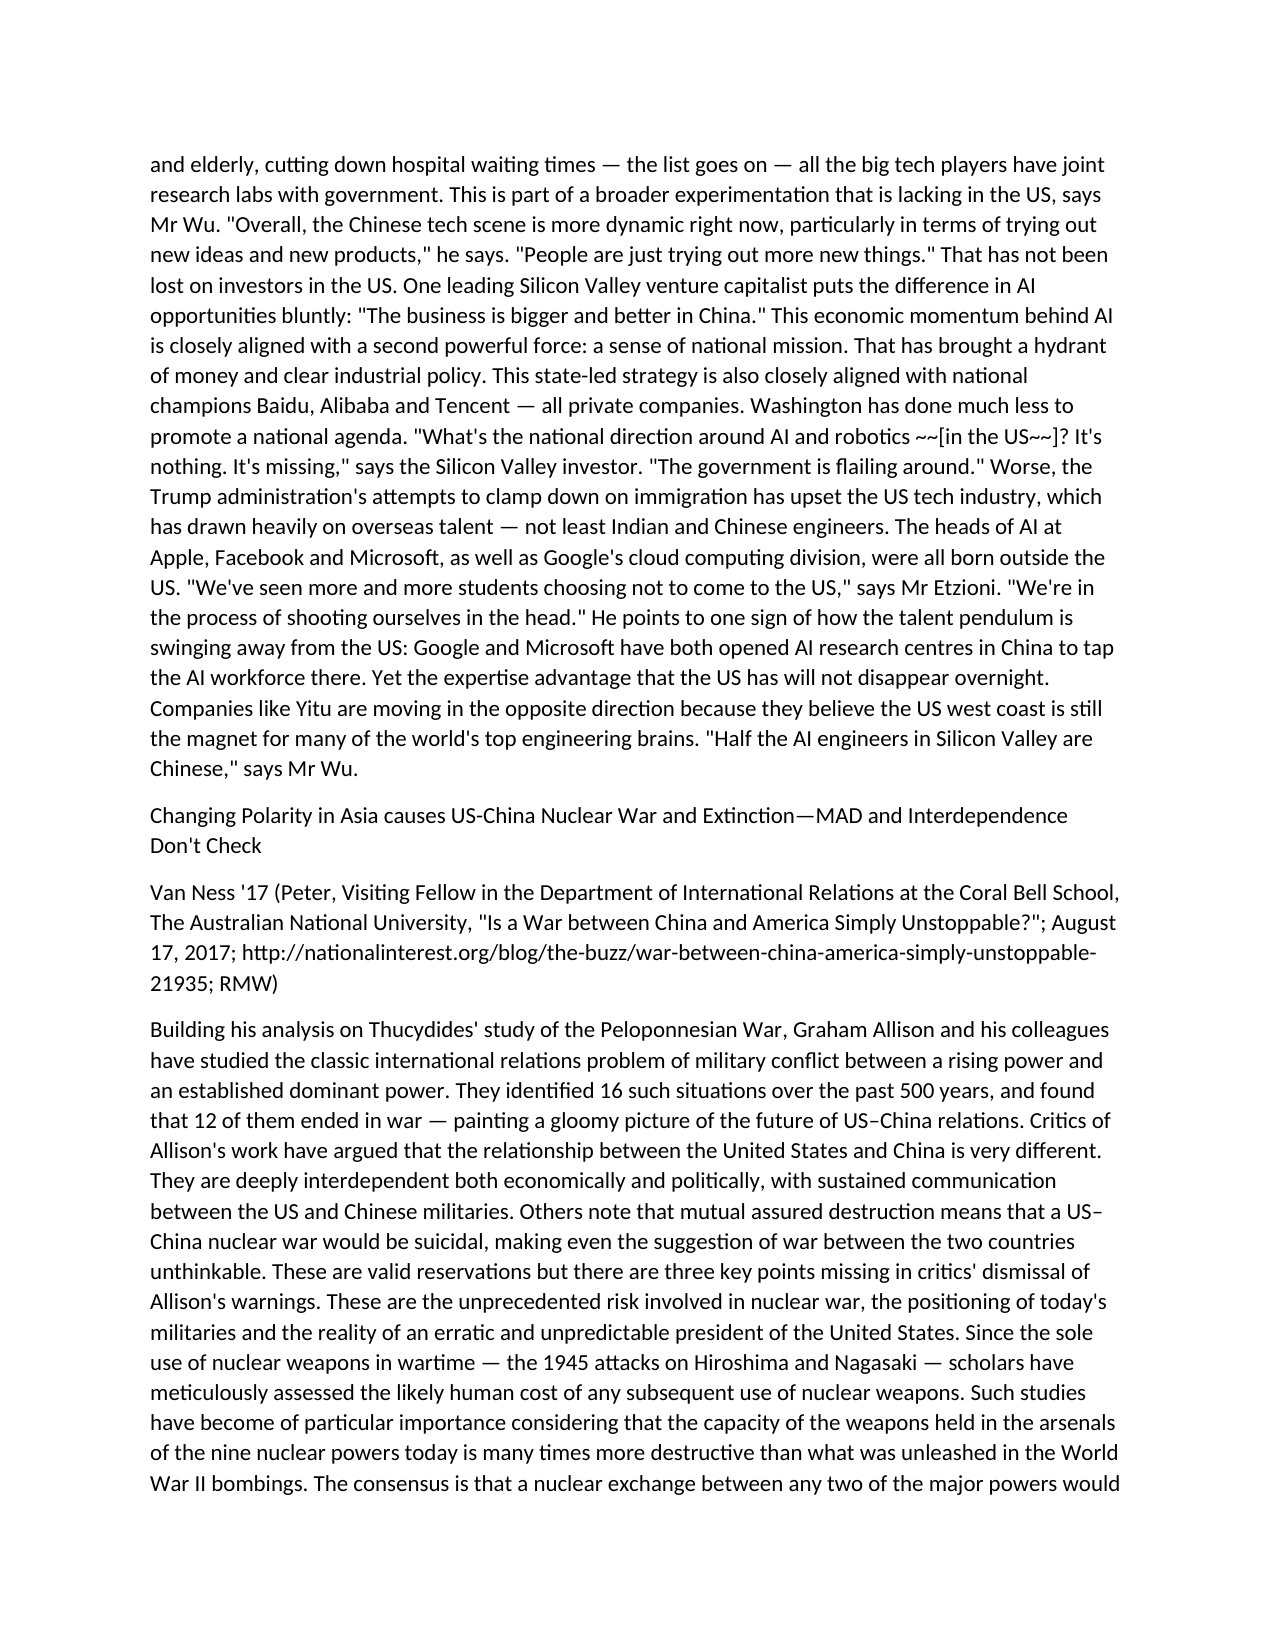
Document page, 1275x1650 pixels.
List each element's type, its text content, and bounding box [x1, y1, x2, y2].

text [150, 150, 1125, 782]
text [150, 1016, 1125, 1497]
text Van Ness '17 (Peter, Visiting Fellow in the Department of International Relations at the Coral Bell School, The Australian National University, "Is a War between China and America Simply Unstoppable?"; August 17, 2017; http://nationalinterest.org/blog/the-buzz/war-between-china-america-simply-unstoppable-21935; RMW) [150, 878, 1125, 997]
text Changing Polarity in Asia causes US-China Nuclear War and Extinction—MAD and Interdependence Don't Check [150, 801, 1125, 859]
